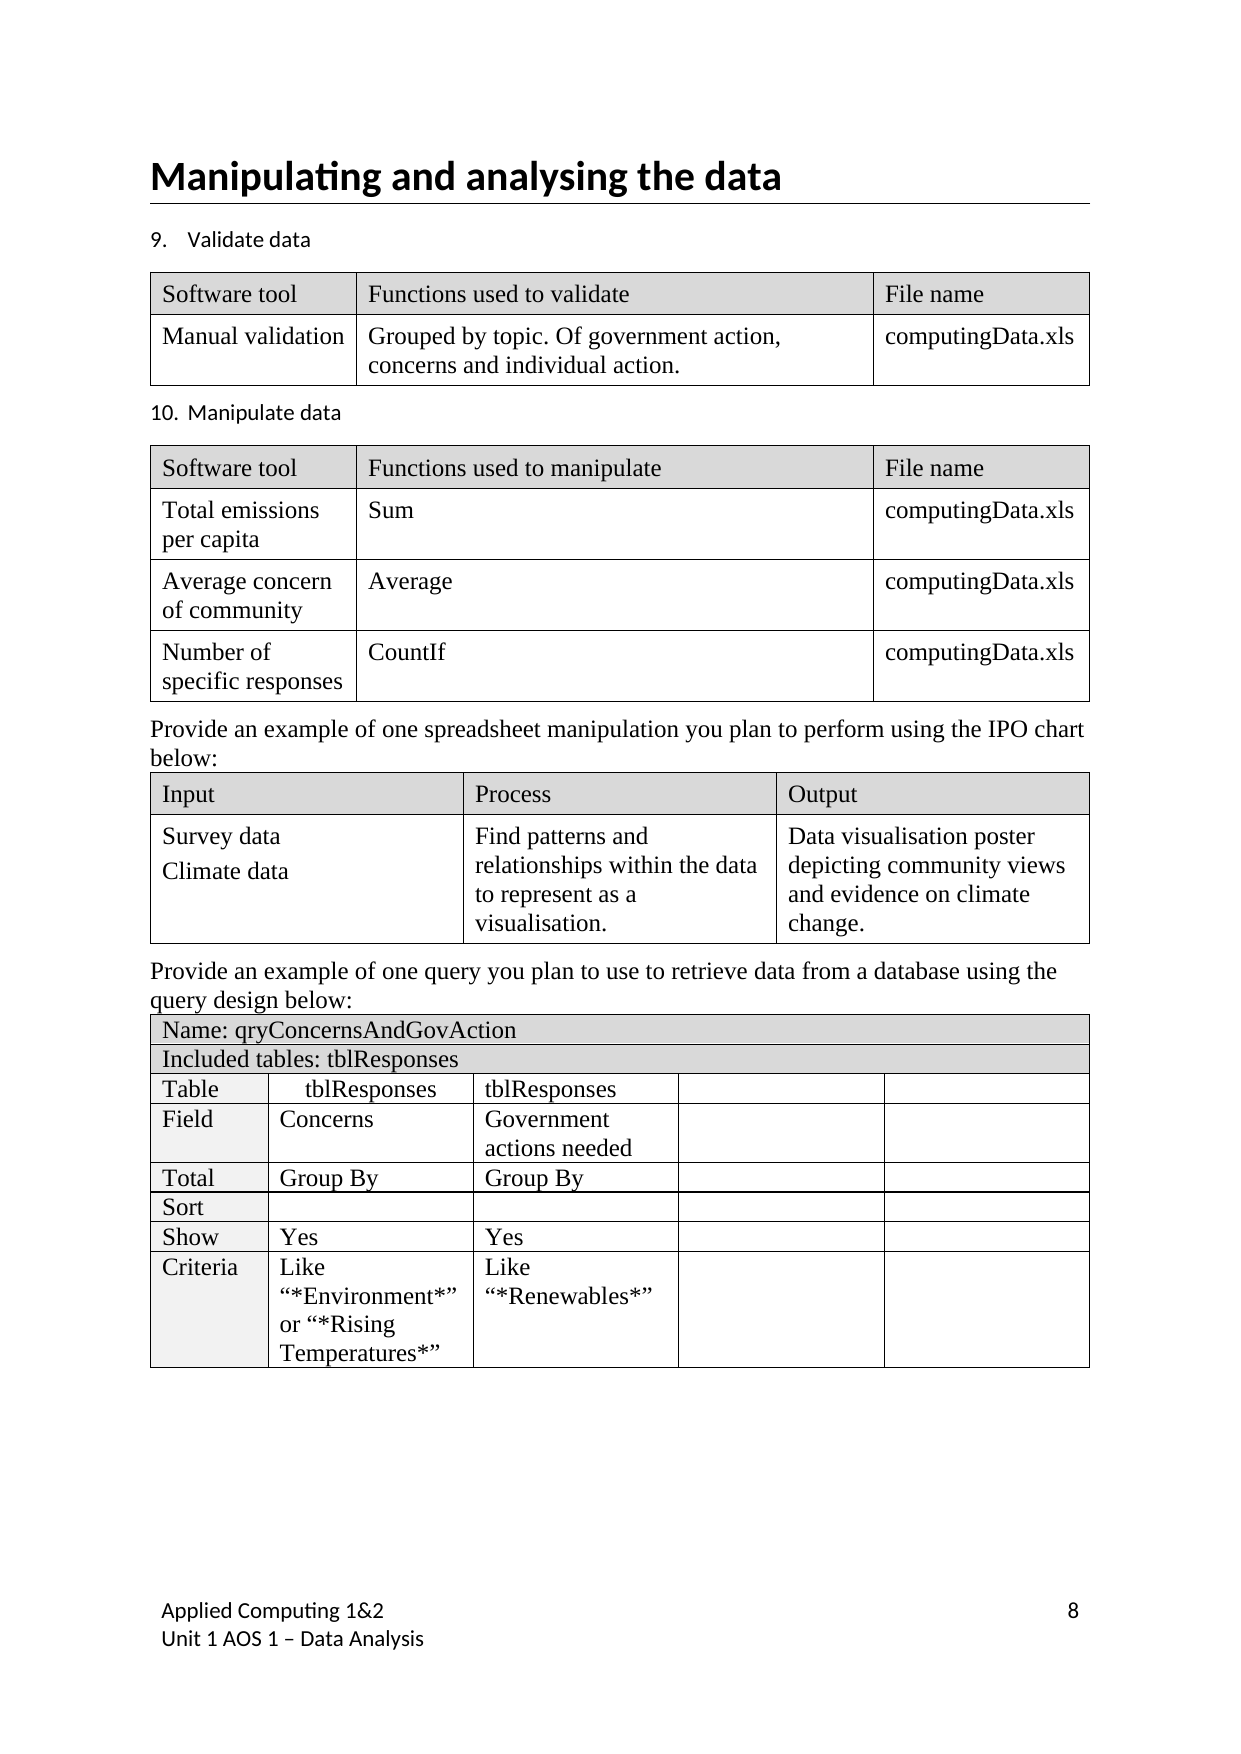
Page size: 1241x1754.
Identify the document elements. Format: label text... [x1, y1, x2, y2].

table_cell Manual validation [151, 315, 356, 385]
table_cell Government actions needed [474, 1104, 678, 1162]
table_cell Find patterns and relationships within the data to represent as a visualisation. [464, 815, 776, 943]
table_cell Field [151, 1104, 268, 1162]
table_cell Survey data Climate data [151, 815, 463, 943]
table_header Output [777, 773, 1089, 814]
table_cell Table [151, 1074, 268, 1103]
table_cell [885, 1252, 1089, 1367]
subtitle Manipulating and analysing the data [150, 150, 1090, 203]
table_cell Concerns [269, 1104, 473, 1162]
table_cell [885, 1222, 1089, 1251]
table_cell [474, 1193, 678, 1221]
table_cell Data visualisation poster depicting community views and evidence on climate change. [777, 815, 1089, 943]
text Provide an example of one spreadsheet manipulation you plan to perform using the IPO chart below: [150, 714, 1090, 772]
table_cell Number of specific responses [151, 631, 356, 701]
table_cell [885, 1163, 1089, 1191]
table_cell Show [151, 1222, 268, 1251]
table_cell Like “*Renewables*” [474, 1252, 678, 1367]
table_cell Group By [269, 1163, 473, 1191]
table_cell Total emissions per capita [151, 489, 356, 559]
table_header Input [151, 773, 463, 814]
table_header Software tool [151, 446, 356, 488]
table_cell [679, 1252, 884, 1367]
table_cell Average [357, 560, 873, 630]
table_cell computingData.xls [874, 631, 1089, 701]
table_cell [679, 1193, 884, 1221]
table_header File name [874, 446, 1089, 488]
table_cell Average concern of community [151, 560, 356, 630]
table_cell tblResponses [474, 1074, 678, 1103]
table_header Functions used to validate [357, 273, 873, 314]
table_cell [269, 1193, 473, 1221]
table_cell Group By [474, 1163, 678, 1191]
table_cell computingData.xls [874, 315, 1089, 385]
text Provide an example of one query you plan to use to retrieve data from a database using the query design below: [150, 956, 1090, 1014]
table_cell Total [151, 1163, 268, 1191]
table_cell Sort [151, 1193, 268, 1221]
table_cell computingData.xls [874, 489, 1089, 559]
table_cell Included tables: tblResponses [151, 1045, 1089, 1073]
table_cell [679, 1104, 884, 1162]
table_header File name [874, 273, 1089, 314]
table_header Name: qryConcernsAndGovAction [151, 1015, 1089, 1043]
table_header Process [464, 773, 776, 814]
table_cell [679, 1074, 884, 1103]
table_cell Yes [474, 1222, 678, 1251]
table_cell computingData.xls [874, 560, 1089, 630]
list Validate data [150, 225, 1090, 253]
table_cell [679, 1163, 884, 1191]
table_header Functions used to manipulate [357, 446, 873, 488]
table_cell Sum [357, 489, 873, 559]
table_cell CountIf [357, 631, 873, 701]
table_cell Yes [269, 1222, 473, 1251]
table_cell [885, 1074, 1089, 1103]
table_cell Grouped by topic. Of government action, concerns and individual action. [357, 315, 873, 385]
table_cell [885, 1193, 1089, 1221]
list Manipulate data [150, 398, 1090, 426]
table_cell tblResponses [269, 1074, 473, 1103]
table_cell Like “*Environment*” or “*Rising Temperatures*” [269, 1252, 473, 1367]
table_cell [679, 1222, 884, 1251]
table_header Software tool [151, 273, 356, 314]
table_cell Criteria [151, 1252, 268, 1367]
table_cell [885, 1104, 1089, 1162]
